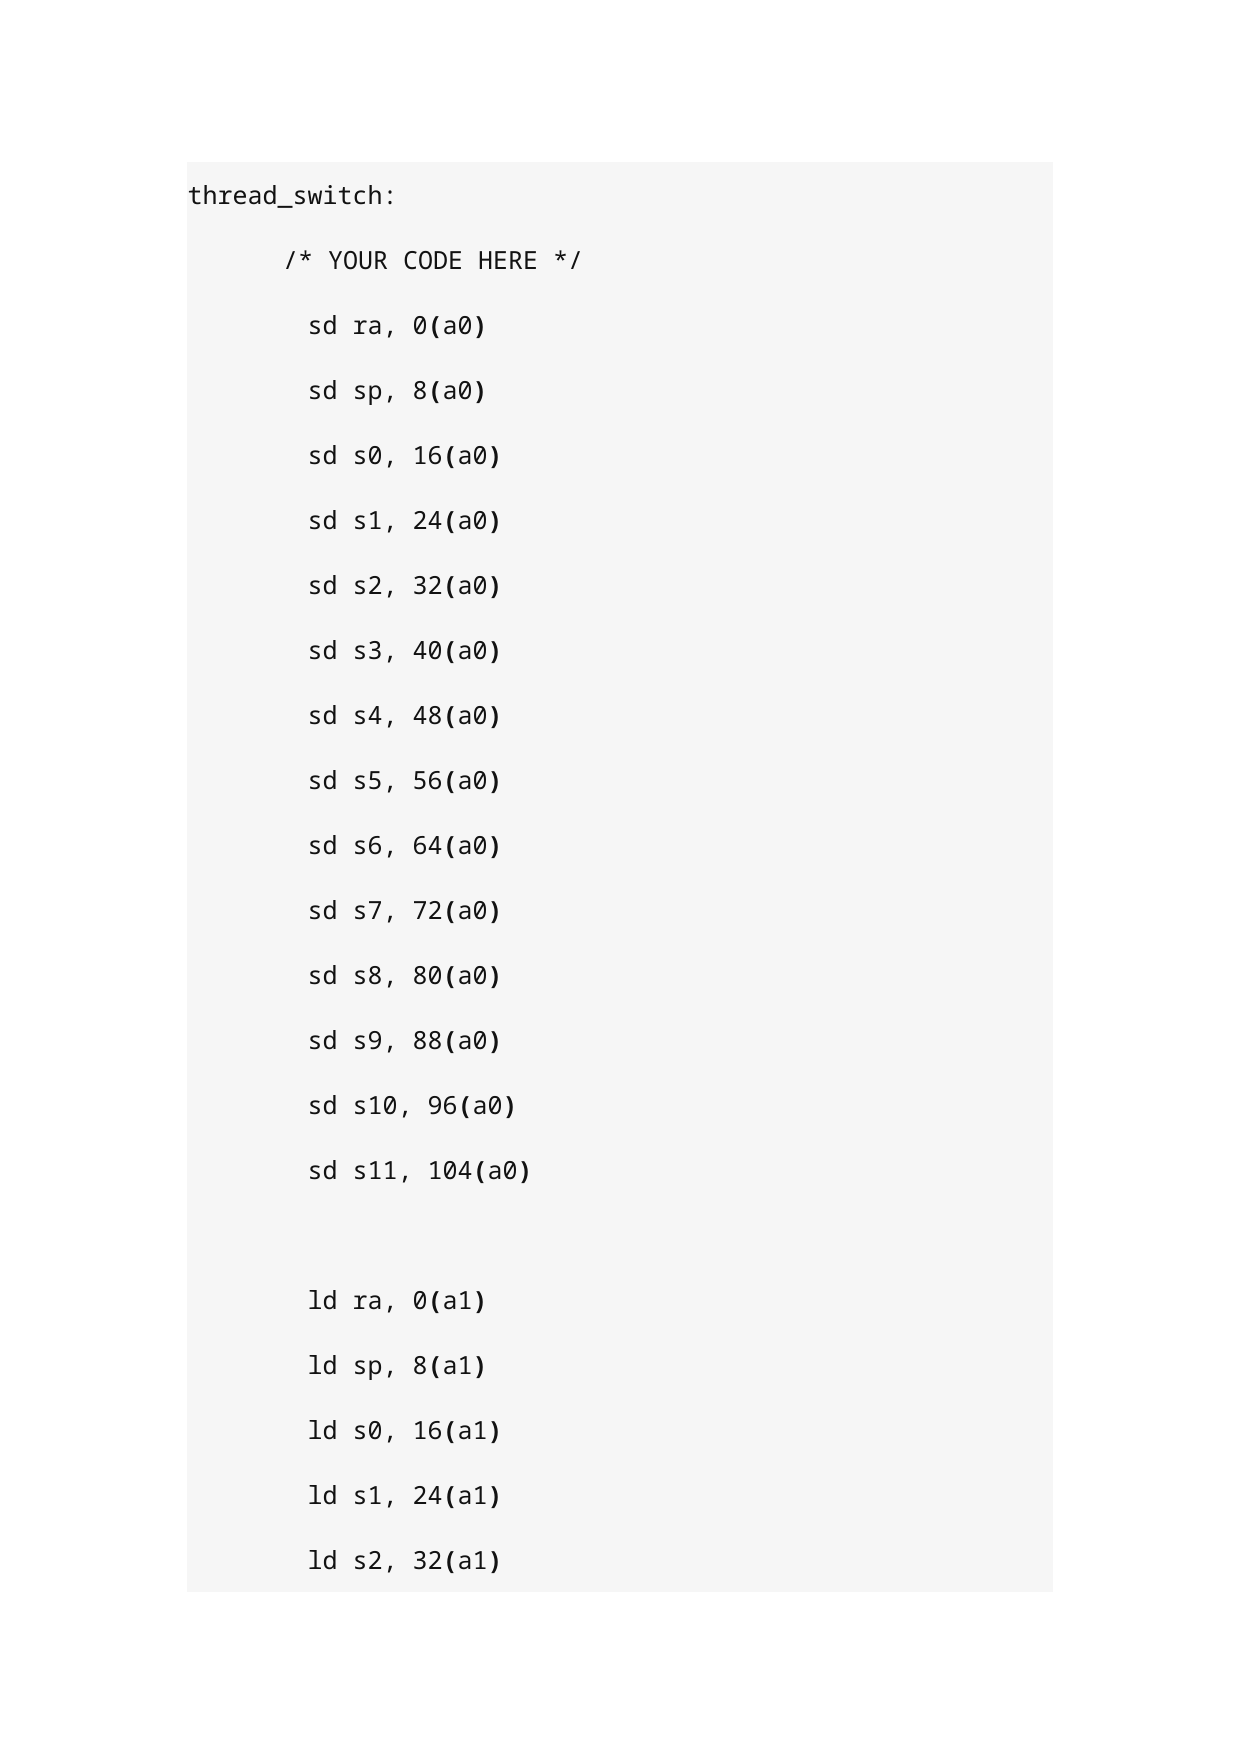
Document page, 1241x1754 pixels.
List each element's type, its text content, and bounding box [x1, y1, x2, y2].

text sd s11, 104(a0) [187, 1137, 1053, 1202]
text sd s1, 24(a0) [187, 487, 1053, 552]
text ld s0, 16(a1) [187, 1397, 1053, 1462]
text sd s0, 16(a0) [187, 422, 1053, 487]
text thread_switch: [187, 162, 1053, 227]
text ld sp, 8(a1) [187, 1332, 1053, 1397]
text sd s2, 32(a0) [187, 552, 1053, 617]
text ld ra, 0(a1) [187, 1267, 1053, 1332]
text sd sp, 8(a0) [187, 357, 1053, 422]
text sd s6, 64(a0) [187, 812, 1053, 877]
text sd s9, 88(a0) [187, 1007, 1053, 1072]
text ld s1, 24(a1) [187, 1462, 1053, 1527]
text sd s10, 96(a0) [187, 1072, 1053, 1137]
text sd s8, 80(a0) [187, 942, 1053, 1007]
text sd s3, 40(a0) [187, 617, 1053, 682]
text /* YOUR CODE HERE */ [187, 227, 1053, 292]
text sd s7, 72(a0) [187, 877, 1053, 942]
text sd s4, 48(a0) [187, 682, 1053, 747]
text sd s5, 56(a0) [187, 747, 1053, 812]
text ld s2, 32(a1) [187, 1527, 1053, 1592]
text sd ra, 0(a0) [187, 292, 1053, 357]
